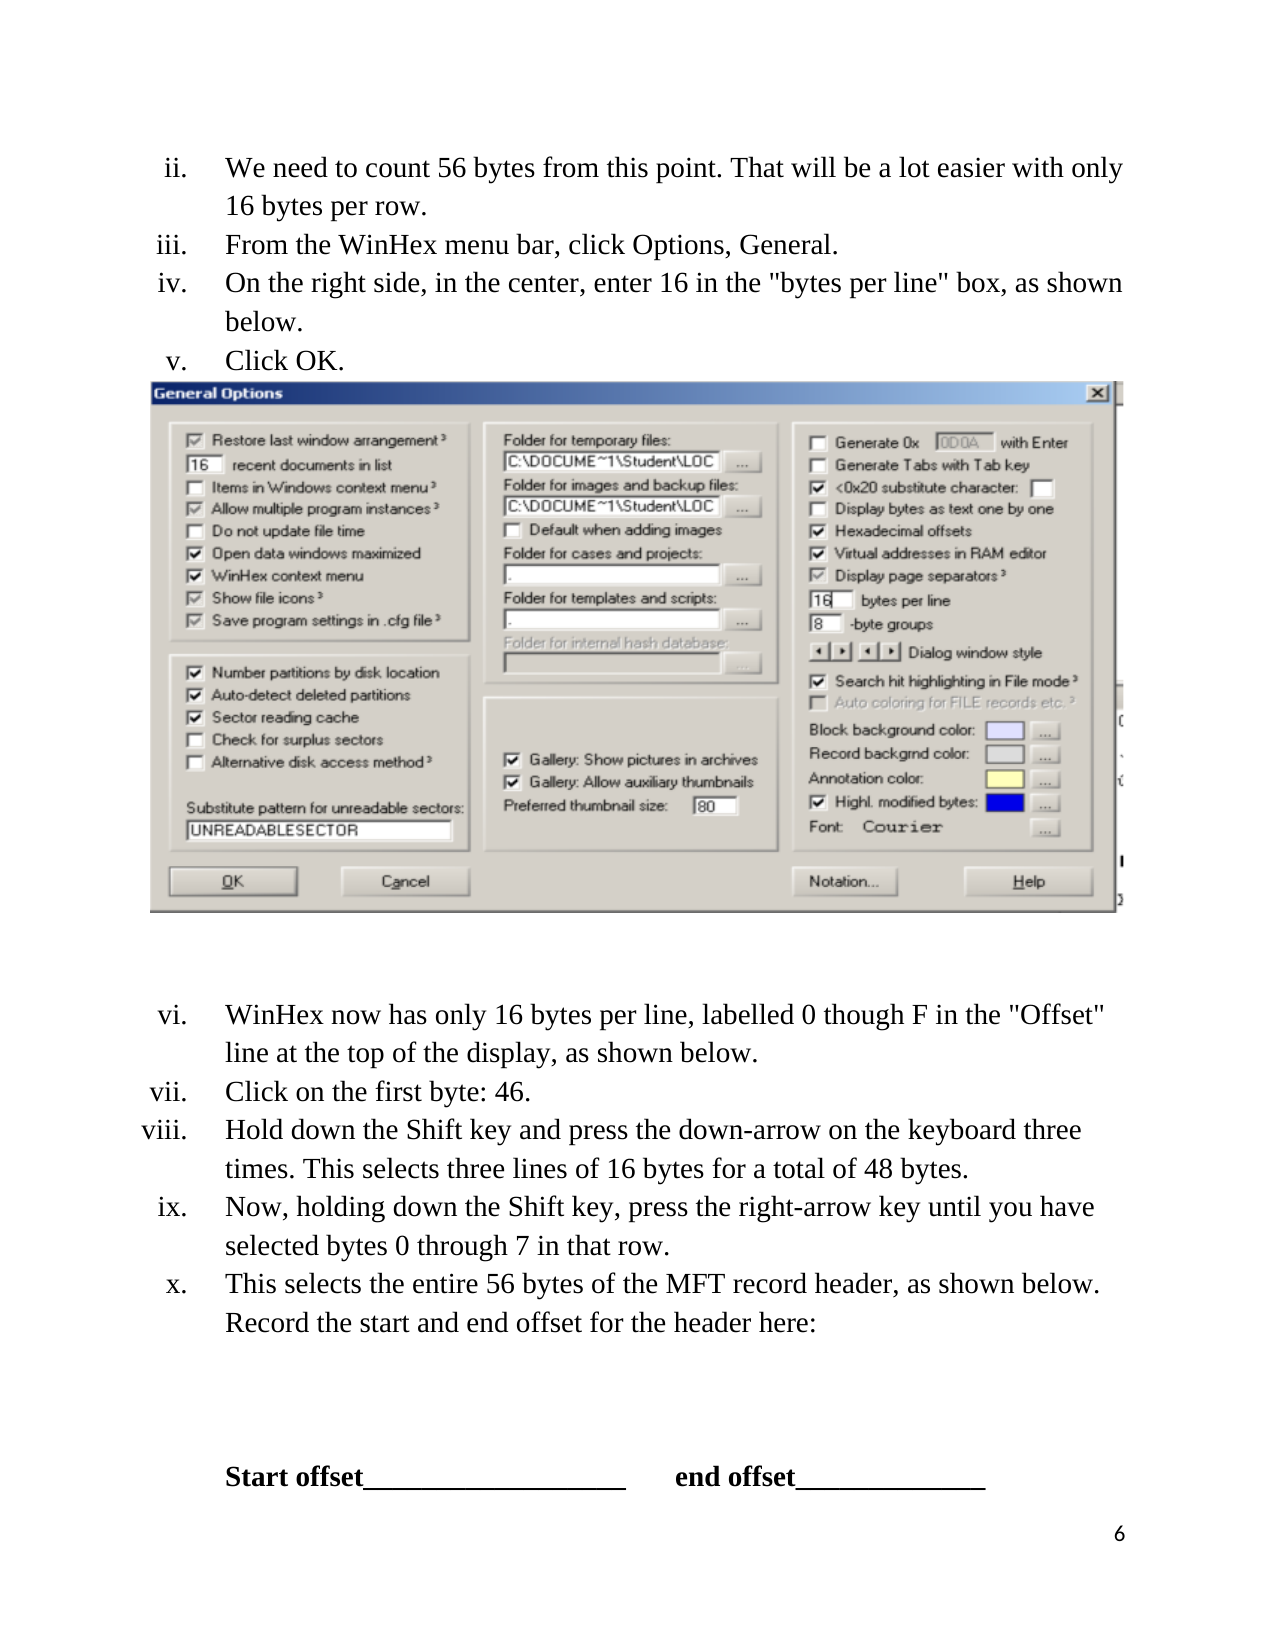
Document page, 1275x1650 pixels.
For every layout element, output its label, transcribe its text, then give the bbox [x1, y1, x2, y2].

list From the WinHex menu bar, click Options, General. [187, 227, 1125, 261]
picture [150, 381, 1124, 913]
list This selects the entire 56 bytes of the MFT record header, as shown below. [187, 1267, 1125, 1300]
list WinHex now has only 16 bytes per line, labelled 0 though F in the "Offset" line at the top of the display, as shown below. [187, 997, 1125, 1069]
list Hold down the Shift key and press the down-arrow on the keyboard three times. This selects three lines of 16 bytes for a total of 48 bytes. [187, 1112, 1125, 1184]
list Start offset__________________ end offset_____________ [225, 1459, 1125, 1493]
list We need to count 56 bytes from this point. That will be a lot easier with only 16 bytes per row. [187, 150, 1125, 222]
list Now, holding down the Shift key, press the right-arrow key until you have selected bytes 0 through 7 in that row. [187, 1189, 1125, 1262]
list Record the start and end offset for the header here: [225, 1305, 1125, 1339]
list Click on the first byte: 46. [187, 1074, 1125, 1107]
list Click OK. [187, 343, 1125, 376]
list On the right side, in the center, enter 16 in the "bytes per line" box, as shown below. [187, 266, 1125, 338]
